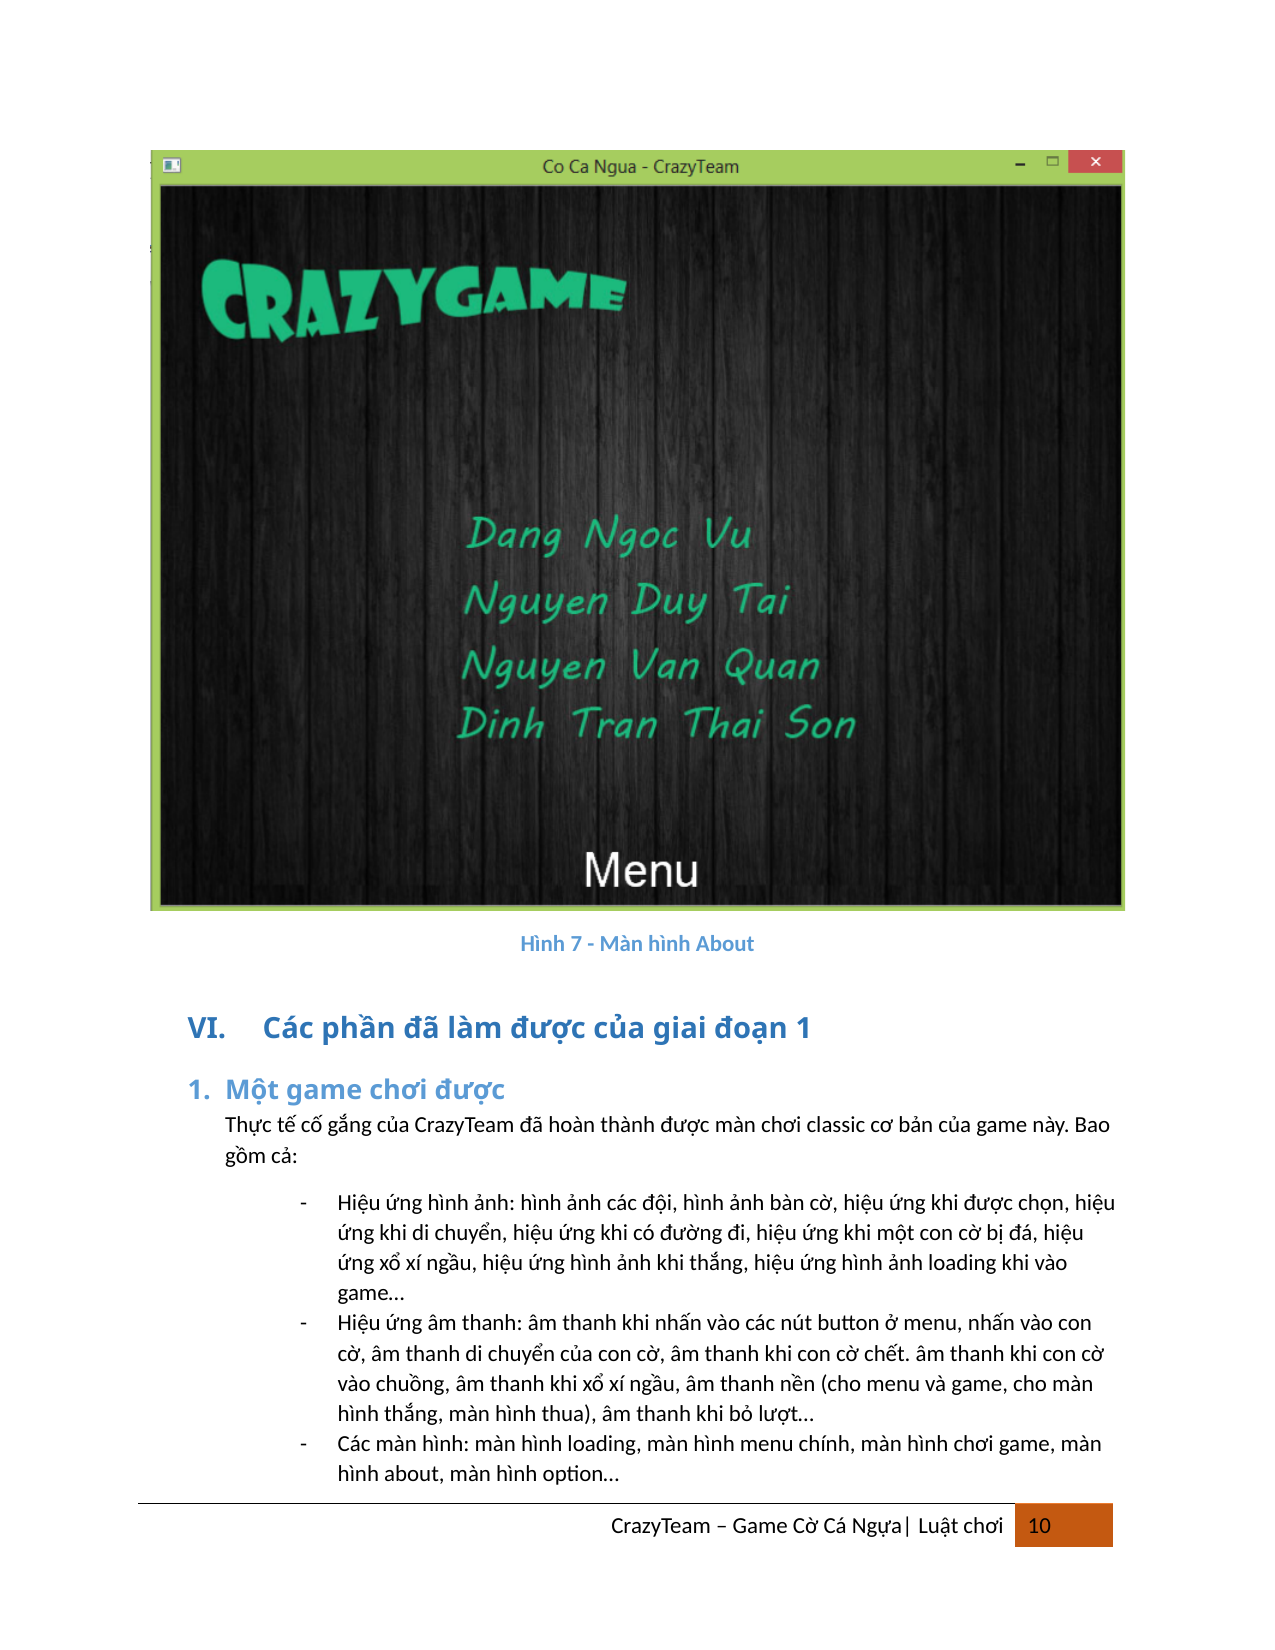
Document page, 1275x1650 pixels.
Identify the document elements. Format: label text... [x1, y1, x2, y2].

subtitle Một game chơi được [187, 1071, 1125, 1108]
subtitle Các phần đã làm được của giai đoạn 1 [187, 1007, 1125, 1047]
list Hiệu ứng âm thanh: âm thanh khi nhấn vào các nút button ở menu, nhấn vào con cờ, âm thanh di chuyển của con cờ, âm thanh khi con cờ chết. âm thanh khi con cờ vào chuồng, âm thanh khi xổ xí ngầu, âm thanh nền (cho menu và game, cho màn hình thắng, màn hình thua), âm thanh khi bỏ lượt… [300, 1308, 1125, 1427]
text Hình 7 - Màn hình About [150, 929, 1125, 957]
list Hiệu ứng hình ảnh: hình ảnh các đội, hình ảnh bàn cờ, hiệu ứng khi được chọn, hiệu ứng khi di chuyển, hiệu ứng khi có đường đi, hiệu ứng khi một con cờ bị đá, hiệu ứng xổ xí ngầu, hiệu ứng hình ảnh khi thắng, hiệu ứng hình ảnh loading khi vào game… [300, 1188, 1125, 1306]
picture [150, 150, 1125, 911]
text Thực tế cố gắng của CrazyTeam đã hoàn thành được màn chơi classic cơ bản của game này. Bao gồm cả: [225, 1111, 1125, 1169]
list Các màn hình: màn hình loading, màn hình menu chính, màn hình chơi game, màn hình about, màn hình option… [300, 1429, 1125, 1488]
